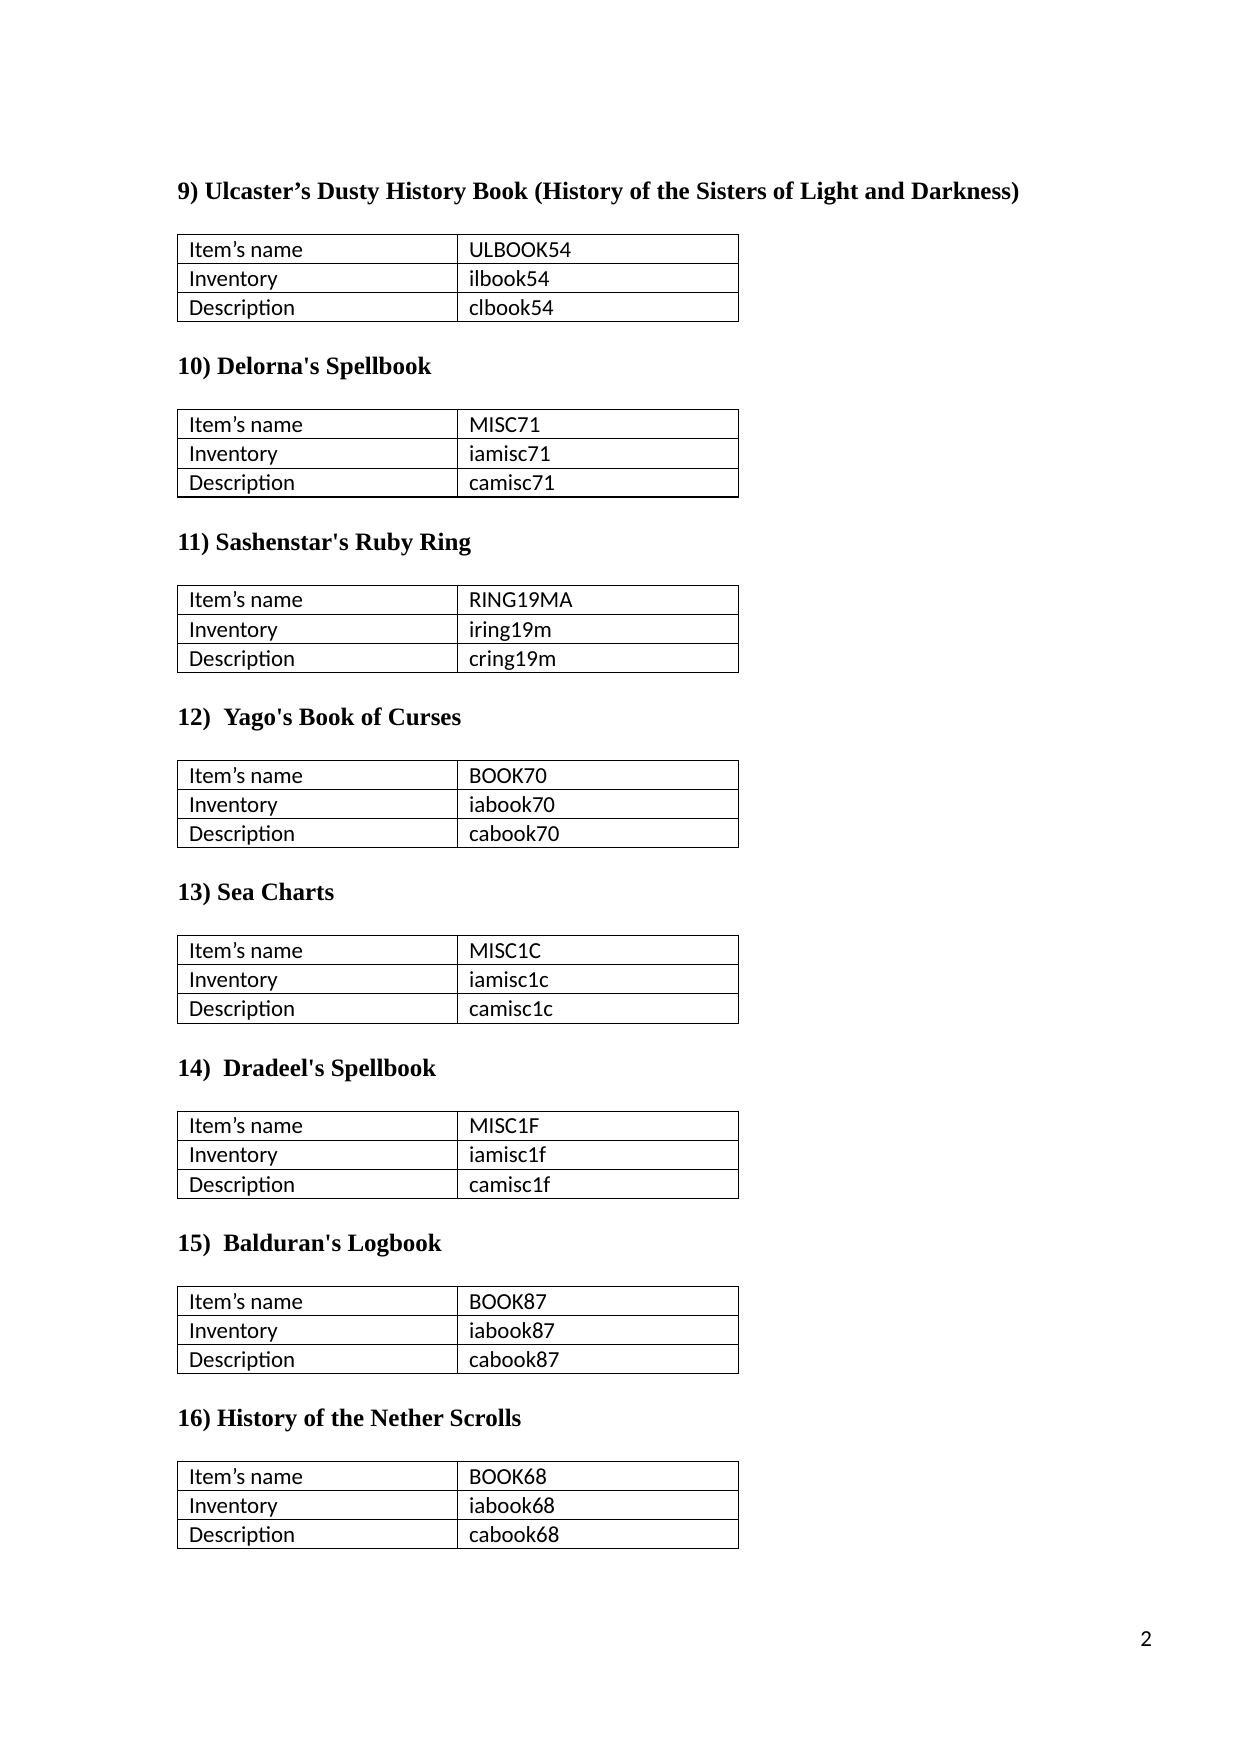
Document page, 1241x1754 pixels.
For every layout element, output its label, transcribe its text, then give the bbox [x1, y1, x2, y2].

table_cell Description [178, 644, 457, 672]
table_cell Description [178, 1345, 457, 1373]
table_header BOOK87 [458, 1287, 738, 1315]
table_cell cabook68 [458, 1520, 738, 1548]
table_header Item’s name [178, 761, 457, 789]
table_header MISC1C [458, 936, 738, 964]
table_cell clbook54 [458, 293, 738, 321]
table_header Item’s name [178, 410, 457, 438]
table_cell iabook70 [458, 790, 738, 818]
table_cell Description [178, 819, 457, 847]
table_cell Inventory [178, 965, 457, 993]
table_cell iamisc1f [458, 1141, 738, 1169]
subtitle 14) Dradeel's Spellbook [177, 1053, 1152, 1081]
table_header BOOK68 [458, 1462, 738, 1490]
subtitle 15) Balduran's Logbook [177, 1228, 1152, 1257]
subtitle 12) Yago's Book of Curses [177, 702, 1152, 731]
table_cell iamisc71 [458, 439, 738, 467]
table_cell ilbook54 [458, 264, 738, 292]
subtitle 9) Ulcaster’s Dusty History Book (History of the Sisters of Light and Darkness) [177, 176, 1152, 205]
table_cell Inventory [178, 264, 457, 292]
table_header ULBOOK54 [458, 235, 738, 263]
subtitle 11) Sashenstar's Ruby Ring [177, 527, 1152, 555]
table_cell iabook68 [458, 1491, 738, 1519]
table_cell Description [178, 1520, 457, 1548]
table_cell camisc1c [458, 994, 738, 1022]
table_cell Description [178, 469, 457, 496]
table_header BOOK70 [458, 761, 738, 789]
table_cell Inventory [178, 615, 457, 643]
table_cell cabook70 [458, 819, 738, 847]
table_header Item’s name [178, 1287, 457, 1315]
table_header MISC1F [458, 1112, 738, 1139]
table_header Item’s name [178, 936, 457, 964]
table_header RING19MA [458, 586, 738, 614]
table_cell Inventory [178, 1141, 457, 1169]
table_header MISC71 [458, 410, 738, 438]
table_cell Inventory [178, 1491, 457, 1519]
subtitle 10) Delorna's Spellbook [177, 351, 1152, 380]
table_cell iabook87 [458, 1316, 738, 1344]
table_header Item’s name [178, 1462, 457, 1490]
table_cell Inventory [178, 790, 457, 818]
subtitle 13) Sea Charts [177, 877, 1152, 906]
table_cell camisc71 [458, 469, 738, 496]
table_cell camisc1f [458, 1170, 738, 1198]
table_cell cring19m [458, 644, 738, 672]
table_cell cabook87 [458, 1345, 738, 1373]
table_cell Inventory [178, 1316, 457, 1344]
table_cell Description [178, 293, 457, 321]
table_cell Description [178, 994, 457, 1022]
table_header Item’s name [178, 235, 457, 263]
table_cell iring19m [458, 615, 738, 643]
table_cell iamisc1c [458, 965, 738, 993]
table_header Item’s name [178, 1112, 457, 1139]
subtitle 16) History of the Nether Scrolls [177, 1403, 1152, 1432]
table_header Item’s name [178, 586, 457, 614]
table_cell Inventory [178, 439, 457, 467]
table_cell Description [178, 1170, 457, 1198]
